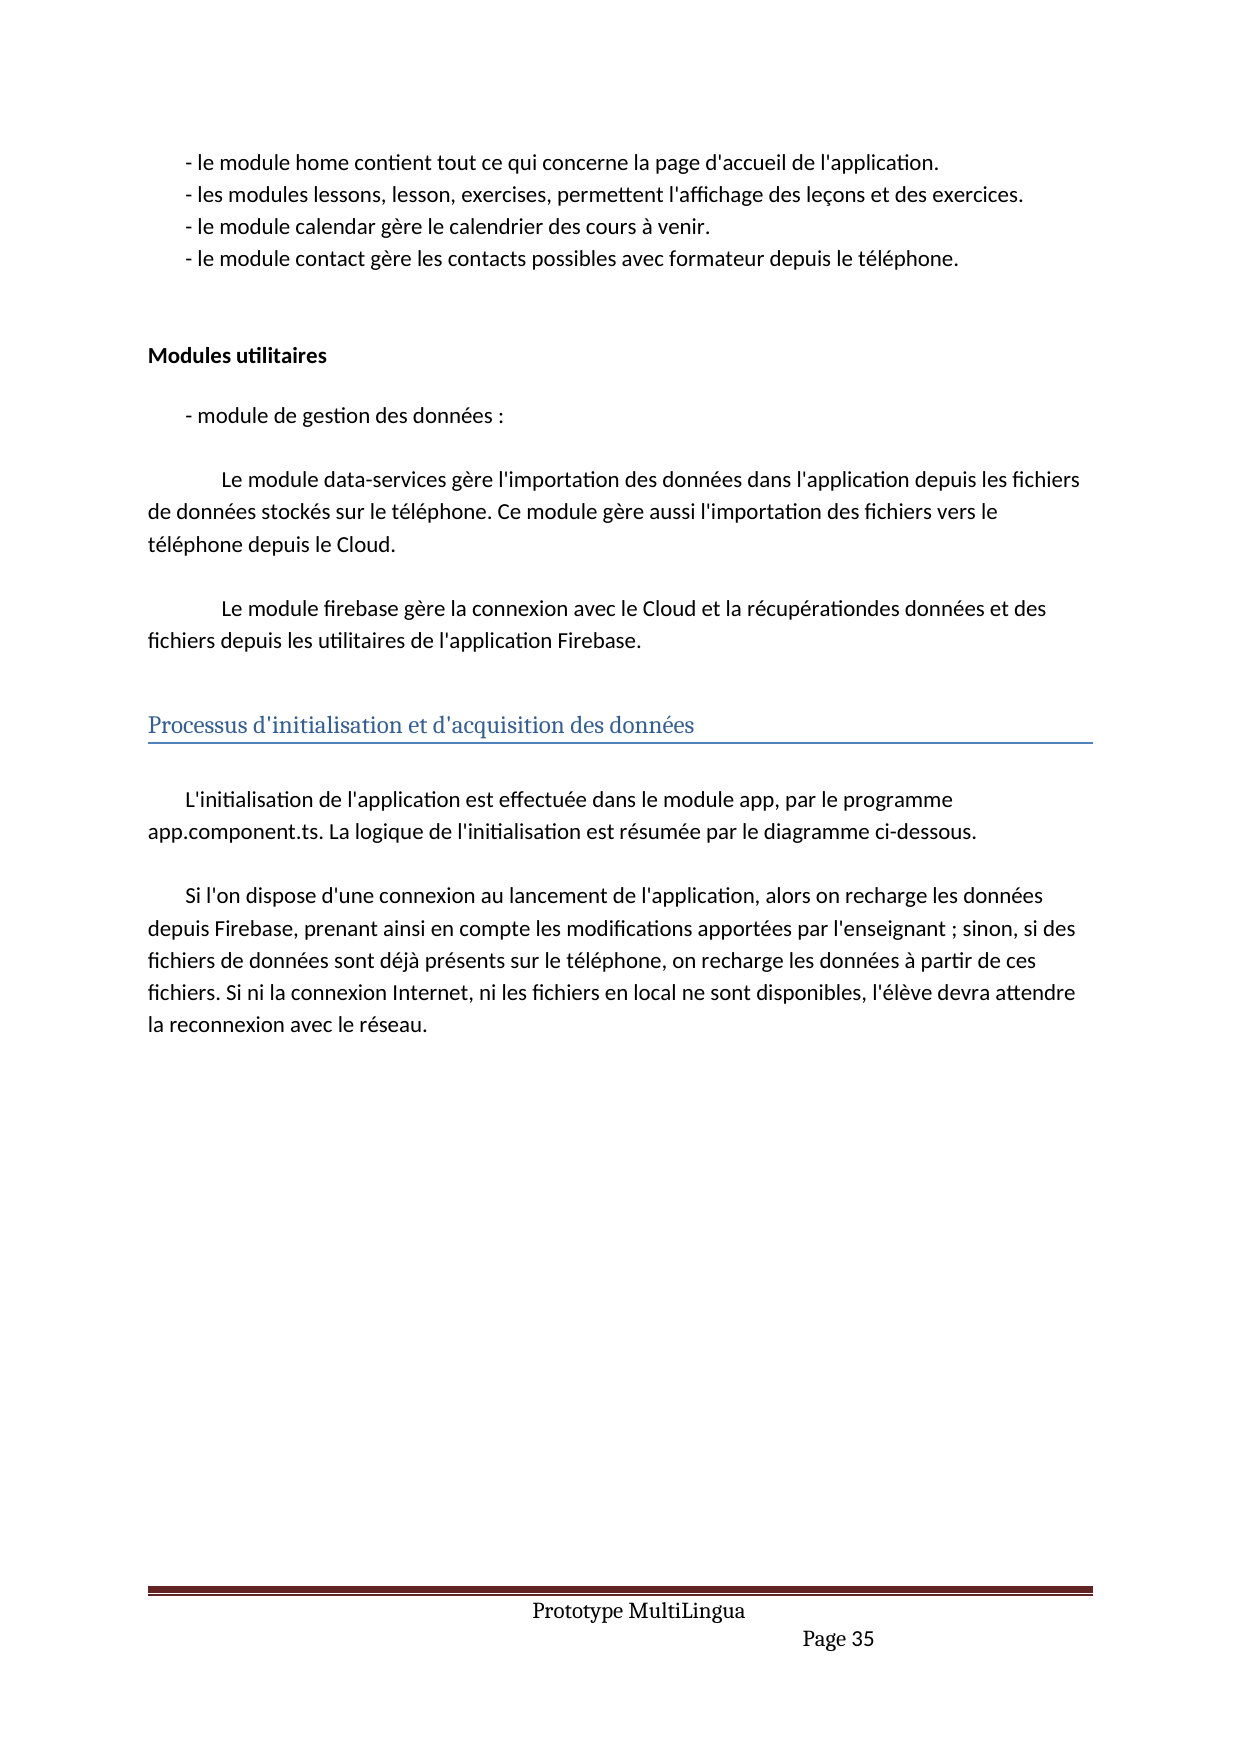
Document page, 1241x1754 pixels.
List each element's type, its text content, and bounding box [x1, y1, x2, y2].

text - le module contact gère les contacts possibles avec formateur depuis le téléphone. [148, 244, 1093, 272]
text L'initialisation de l'application est effectuée dans le module app, par le programme app.component.ts. La logique de l'initialisation est résumée par le diagramme ci-dessous. [148, 785, 1093, 845]
text - les modules lessons, lesson, exercises, permettent l'affichage des leçons et des exercices. [148, 180, 1093, 208]
text Modules utilitaires [148, 341, 1093, 369]
text - module de gestion des données : [148, 401, 1093, 429]
text - le module calendar gère le calendrier des cours à venir. [148, 212, 1093, 240]
text Le module firebase gère la connexion avec le Cloud et la récupérationdes données et des fichiers depuis les utilitaires de l'application Firebase. [148, 594, 1093, 654]
text Si l'on dispose d'une connexion au lancement de l'application, alors on recharge les données depuis Firebase, prenant ainsi en compte les modifications apportées par l'enseignant ; sinon, si des fichiers de données sont déjà présents sur le téléphone, on recharge les données à partir de ces fichiers. Si ni la connexion Internet, ni les fichiers en local ne sont disponibles, l'élève devra attendre la reconnexion avec le réseau. [148, 881, 1093, 1038]
text - le module home contient tout ce qui concerne la page d'accueil de l'application. [148, 148, 1093, 176]
text Le module data-services gère l'importation des données dans l'application depuis les fichiers de données stockés sur le téléphone. Ce module gère aussi l'importation des fichiers vers le téléphone depuis le Cloud. [148, 465, 1093, 558]
subtitle Processus d'initialisation et d'acquisition des données [148, 711, 1093, 742]
